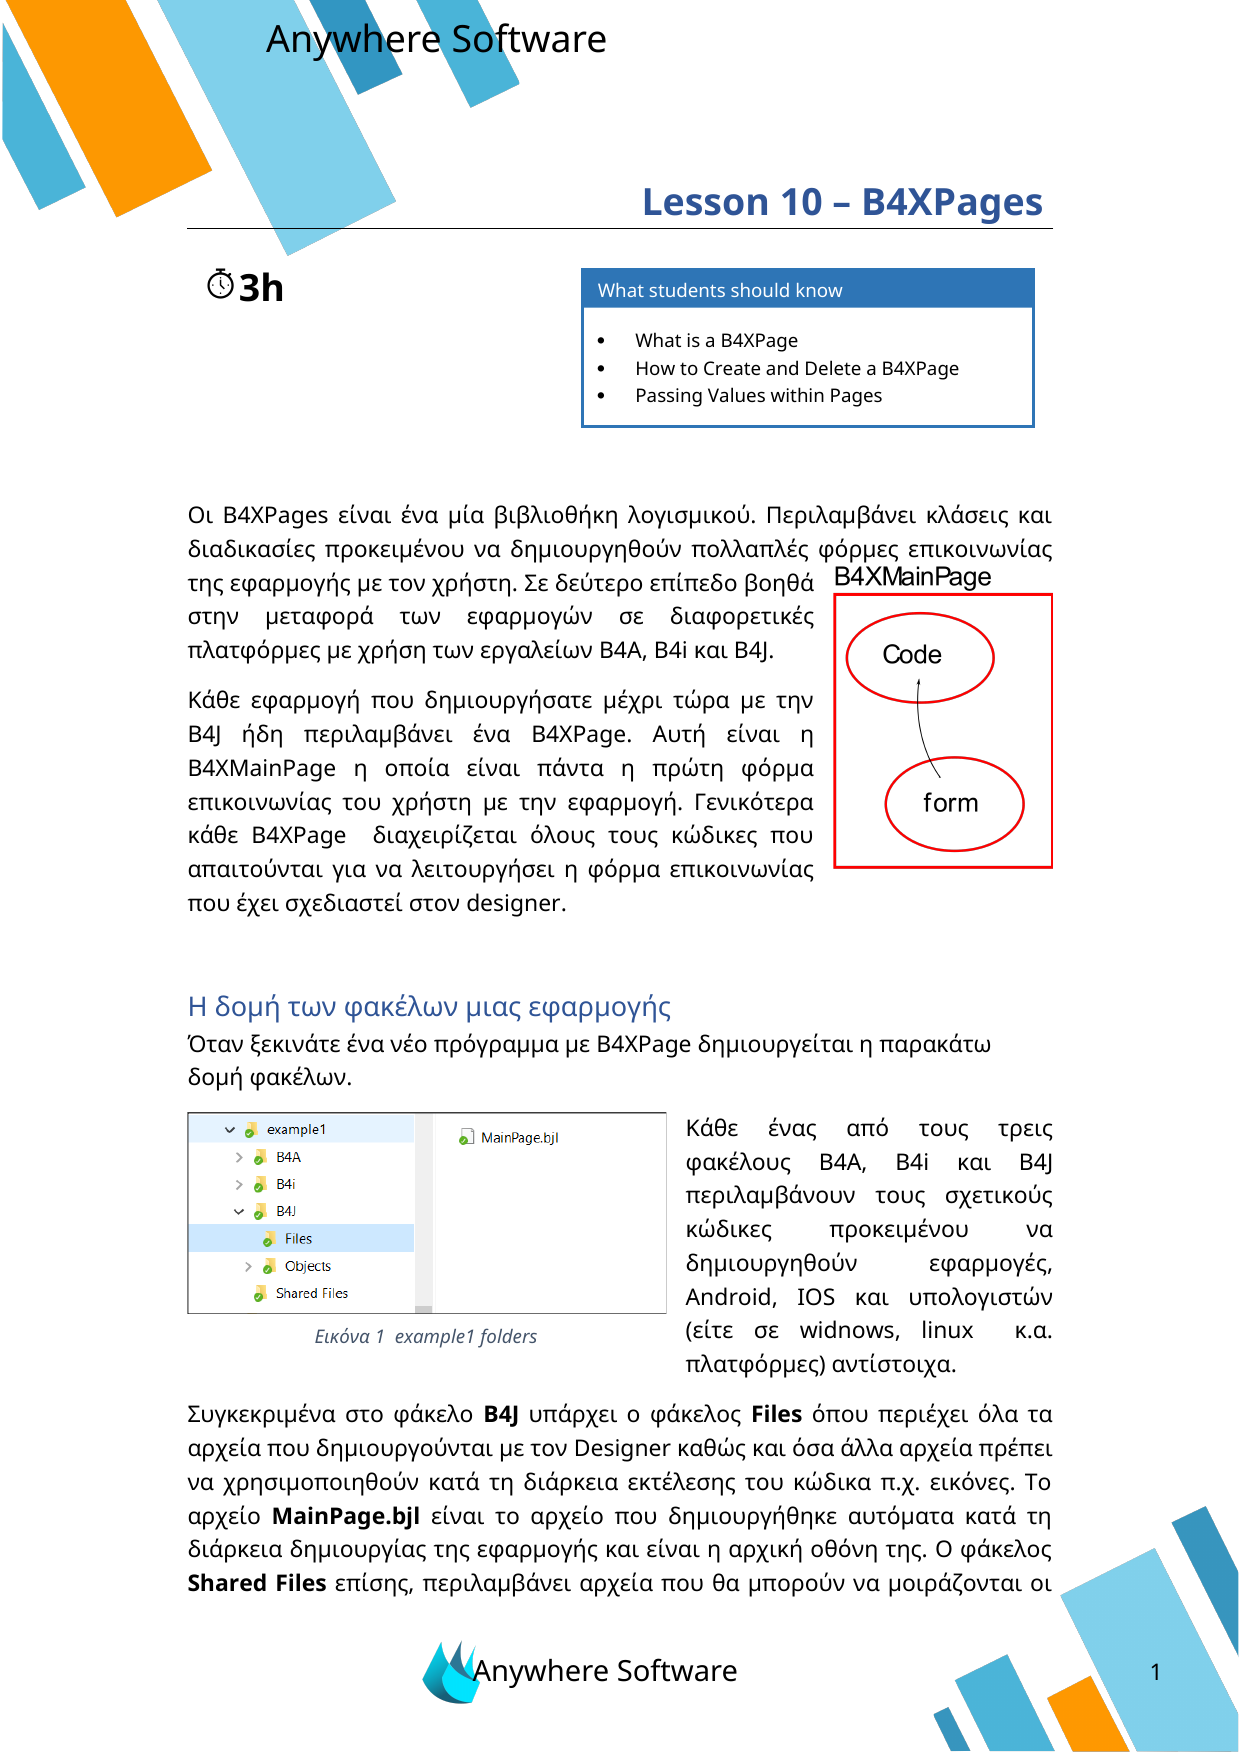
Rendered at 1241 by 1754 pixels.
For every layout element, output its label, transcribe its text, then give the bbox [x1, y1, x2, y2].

picture [187, 1112, 667, 1314]
text Κάθε εφαρμογή που δημιουργήσατε μέχρι τώρα με την B4J ήδη περιλαμβάνει ένα B4XPage. Αυτή είναι η B4XMainPage η οποία είναι πάντα η πρώτη φόρμα επικοινωνίας του χρήστη με την εφαρμογή. Γενικότερα κάθε B4XPage διαχειρίζεται όλους τους κώδικες που απαιτούνται για να λειτουργήσει η φόρμα επικοινωνίας που έχει σχεδιαστεί στον designer. [187, 684, 1053, 918]
subtitle Lesson 10 – B4XPages [187, 175, 1053, 228]
picture [202, 265, 239, 302]
picture [514, 34, 520, 50]
picture [933, 1506, 1239, 1752]
text Όταν ξεκινάτε ένα νέο πρόγραμμα με B4XPage δημιουργείται η παρακάτω δομή φακέλων. [187, 1027, 1053, 1092]
picture [833, 566, 1053, 869]
picture [2, 0, 520, 256]
picture [422, 1640, 481, 1704]
text Οι B4XPages είναι ένα μία βιβλιοθήκη λογισμικού. Περιλαμβάνει κλάσεις και διαδικασίες προκειμένου να δημιουργηθούν πολλαπλές φόρμες επικοινωνίας της εφαρμογής με τον χρήστη. Σε δεύτερο επίπεδο βοηθά στην μεταφορά των εφαρμογών σε διαφορετικές πλατφόρμες με χρήση των εργαλείων B4A, B4i και B4J. [187, 499, 1053, 665]
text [187, 1398, 1053, 1598]
subtitle Η δομή των φακέλων μιας εφαρμογής [187, 988, 1053, 1024]
